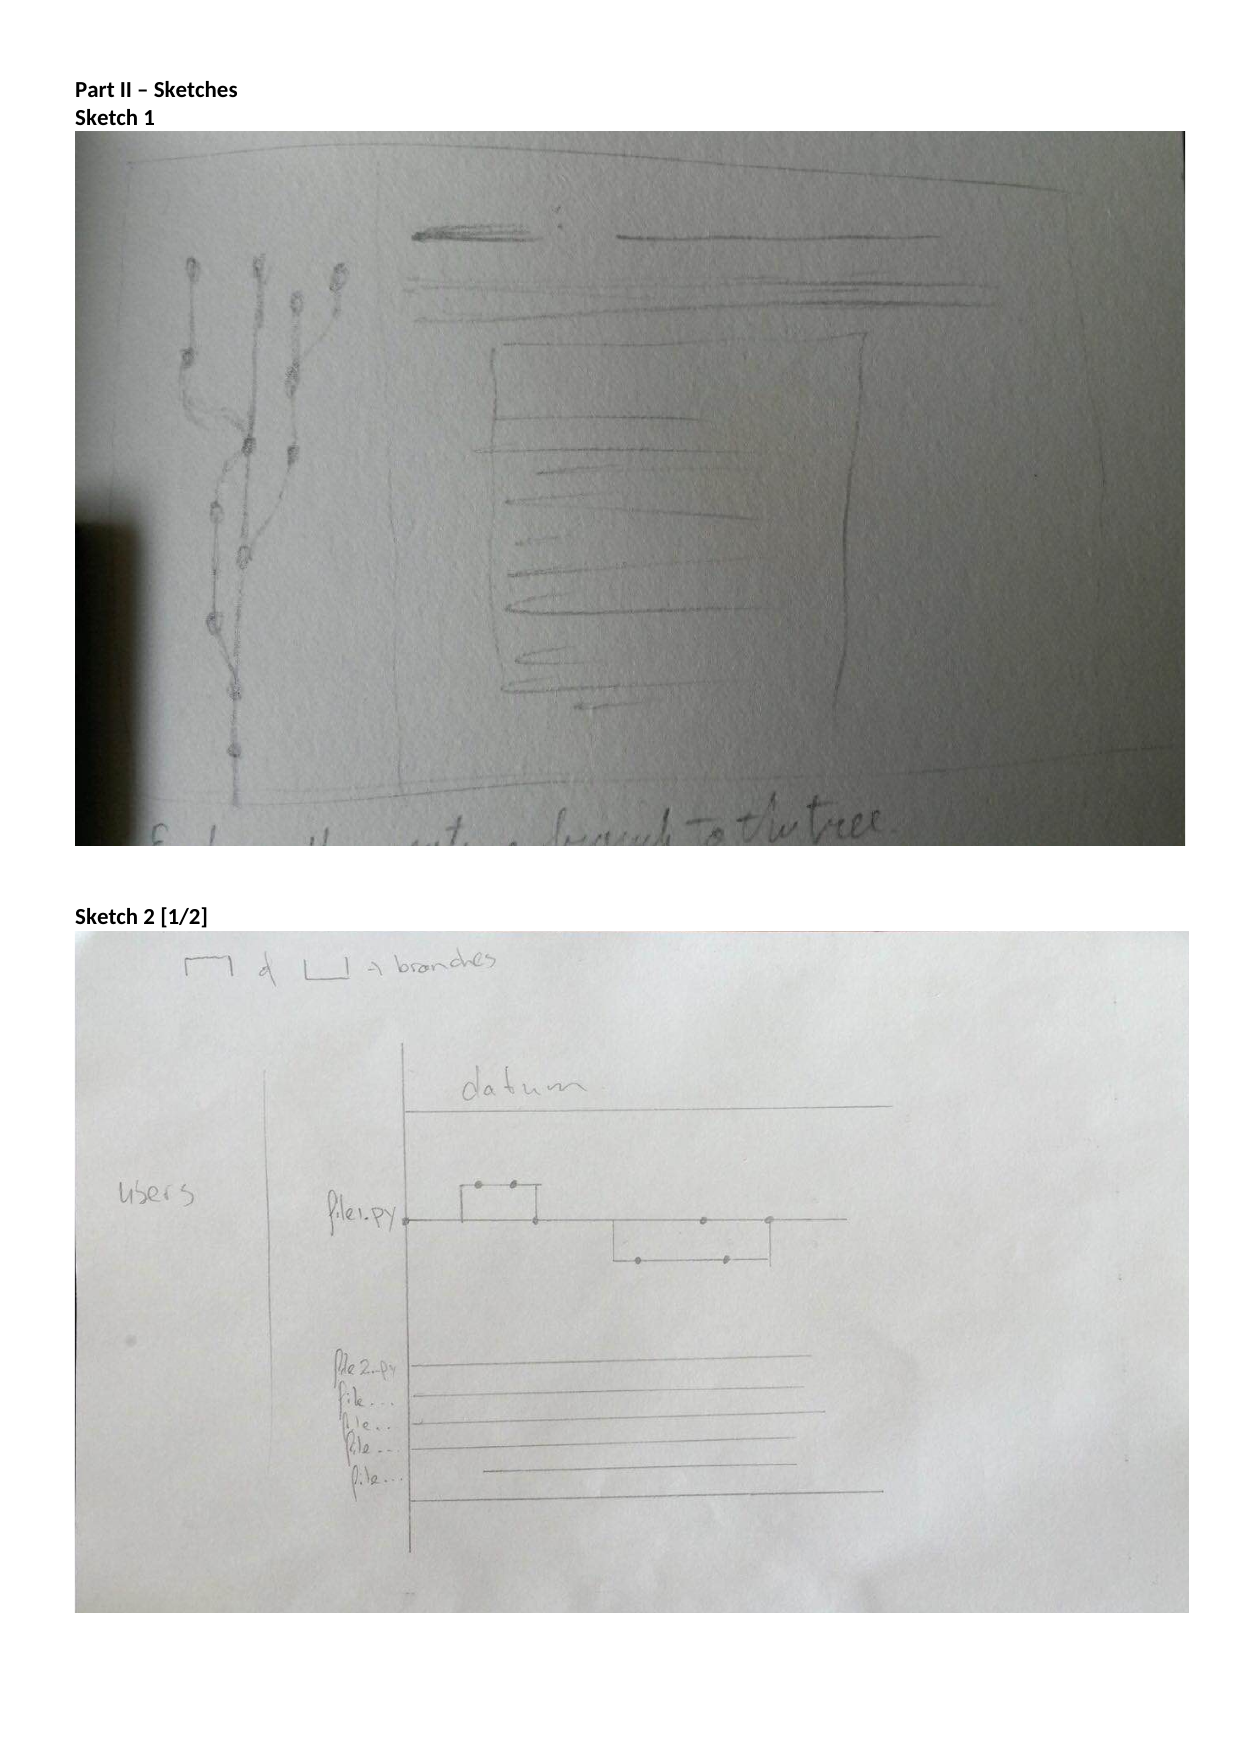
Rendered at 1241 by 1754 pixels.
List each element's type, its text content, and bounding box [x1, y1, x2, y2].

text Part II – Sketches [75, 75, 1165, 103]
text Sketch 2 [1/2] [75, 902, 1165, 930]
picture [75, 131, 1186, 846]
text Sketch 1 [75, 103, 1165, 131]
picture [74, 931, 1189, 1613]
